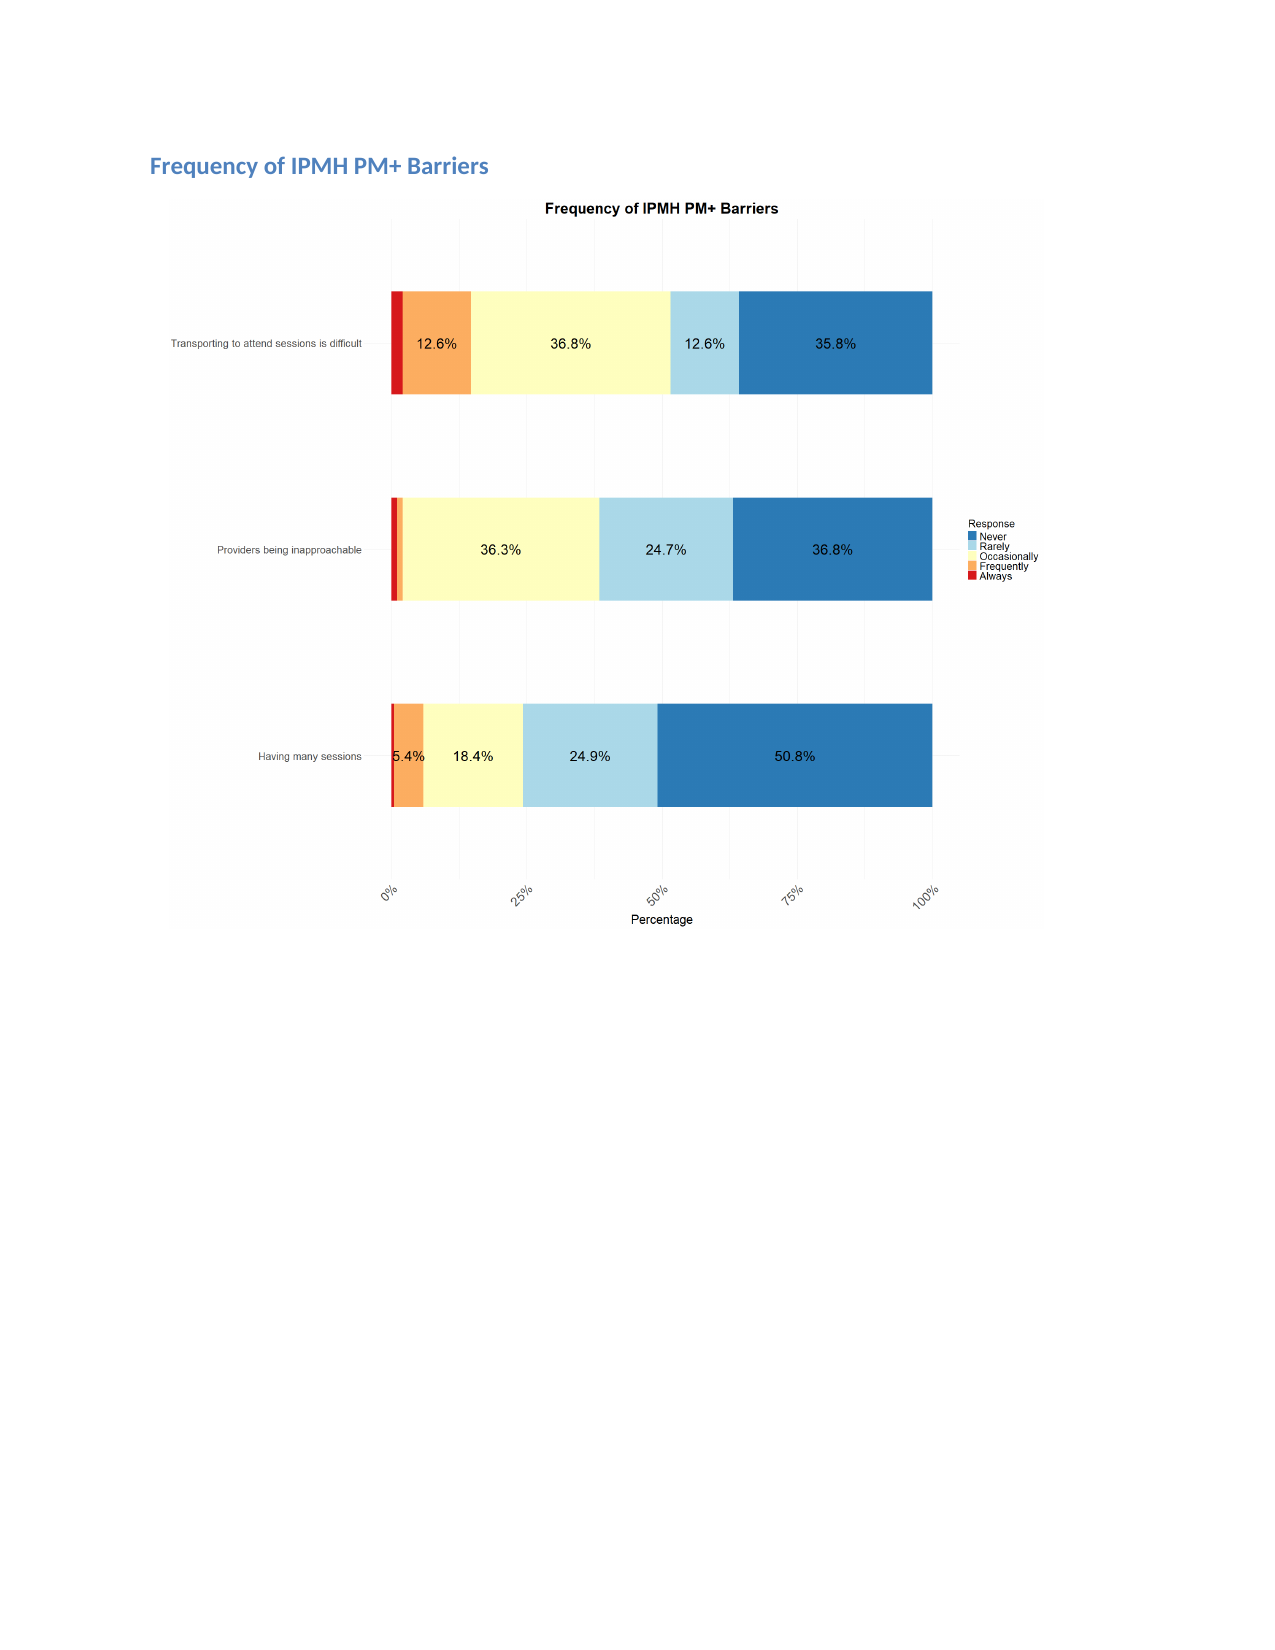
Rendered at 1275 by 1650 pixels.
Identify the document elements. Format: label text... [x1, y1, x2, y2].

picture [168, 199, 1044, 929]
subtitle Frequency of IPMH PM+ Barriers [150, 150, 1125, 181]
